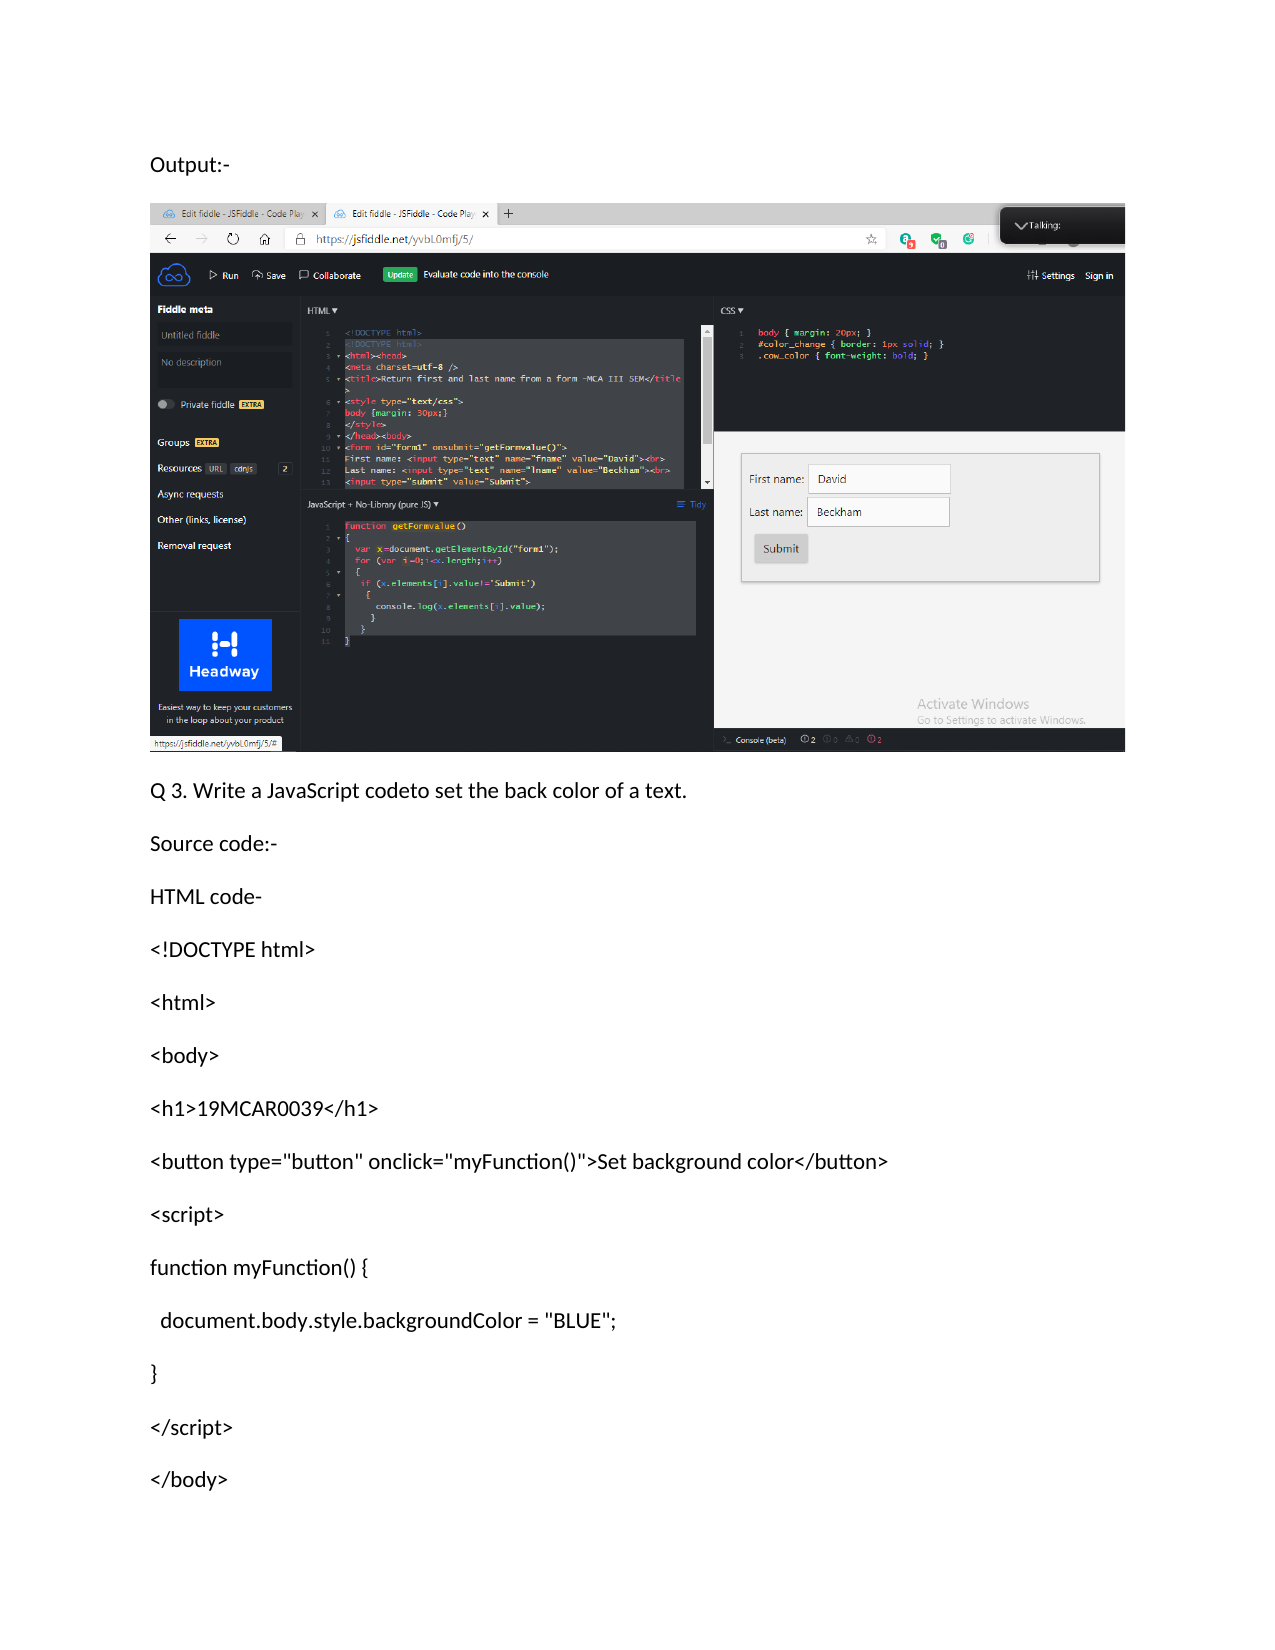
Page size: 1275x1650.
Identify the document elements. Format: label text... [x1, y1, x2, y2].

text <!DOCTYPE html> [150, 935, 1125, 963]
text </script> [150, 1413, 1125, 1441]
text Q 3. Write a JavaScript codeto set the back color of a text. [150, 776, 1125, 804]
text function myFunction() { [150, 1253, 1125, 1282]
text <html> [150, 988, 1125, 1016]
text document.body.style.backgroundColor = "BLUE"; [150, 1307, 1125, 1334]
text <h1>19MCAR0039</h1> [150, 1094, 1125, 1122]
text <button type="button" onclick="myFunction()">Set background color</button> [150, 1147, 1125, 1176]
text } [150, 1359, 1125, 1388]
text </body> [150, 1466, 1125, 1494]
text <script> [150, 1201, 1125, 1228]
text Output:- [150, 150, 1125, 178]
picture [150, 203, 1125, 752]
text Source code:- [150, 829, 1125, 857]
text <body> [150, 1041, 1125, 1069]
text HTML code- [150, 882, 1125, 910]
